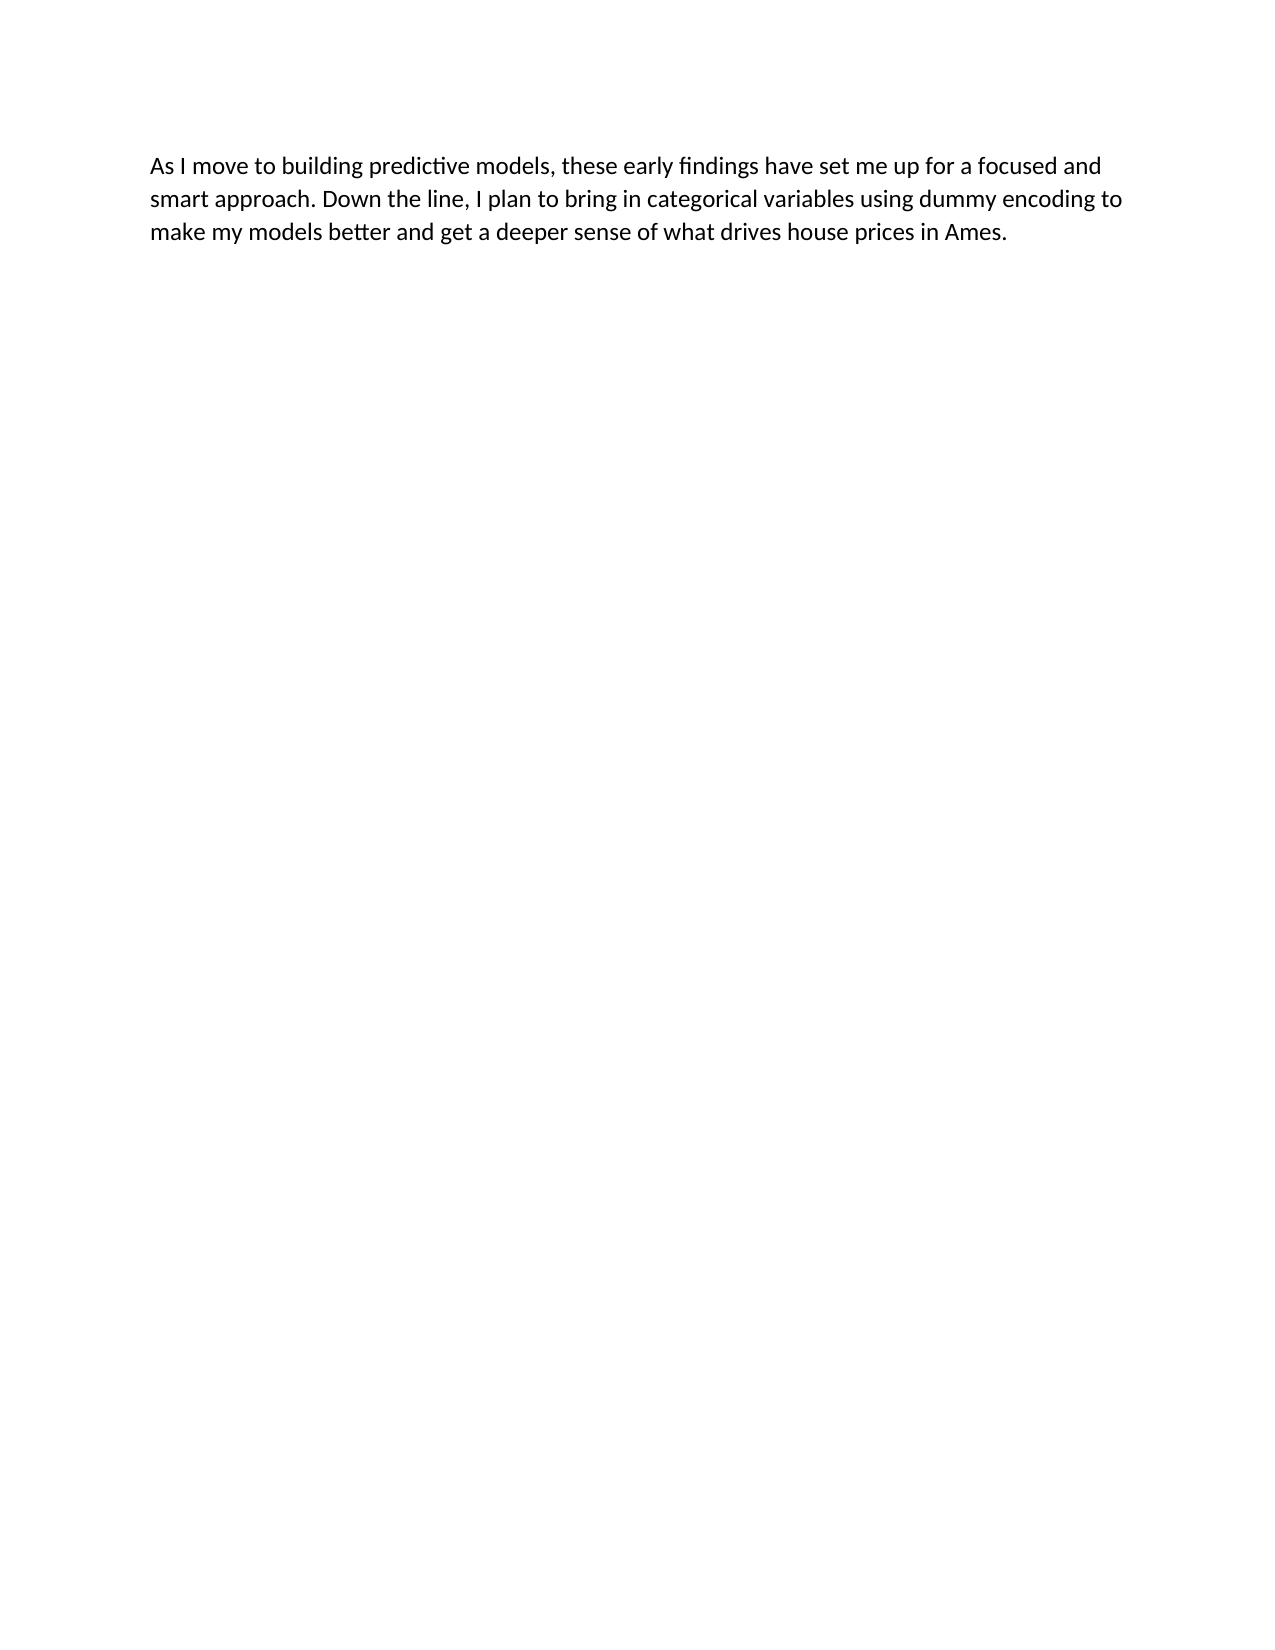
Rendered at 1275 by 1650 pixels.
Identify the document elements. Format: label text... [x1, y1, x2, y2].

text As I move to building predictive models, these early findings have set me up for a focused and smart approach. Down the line, I plan to bring in categorical variables using dummy encoding to make my models better and get a deeper sense of what drives house prices in Ames. [150, 150, 1125, 246]
